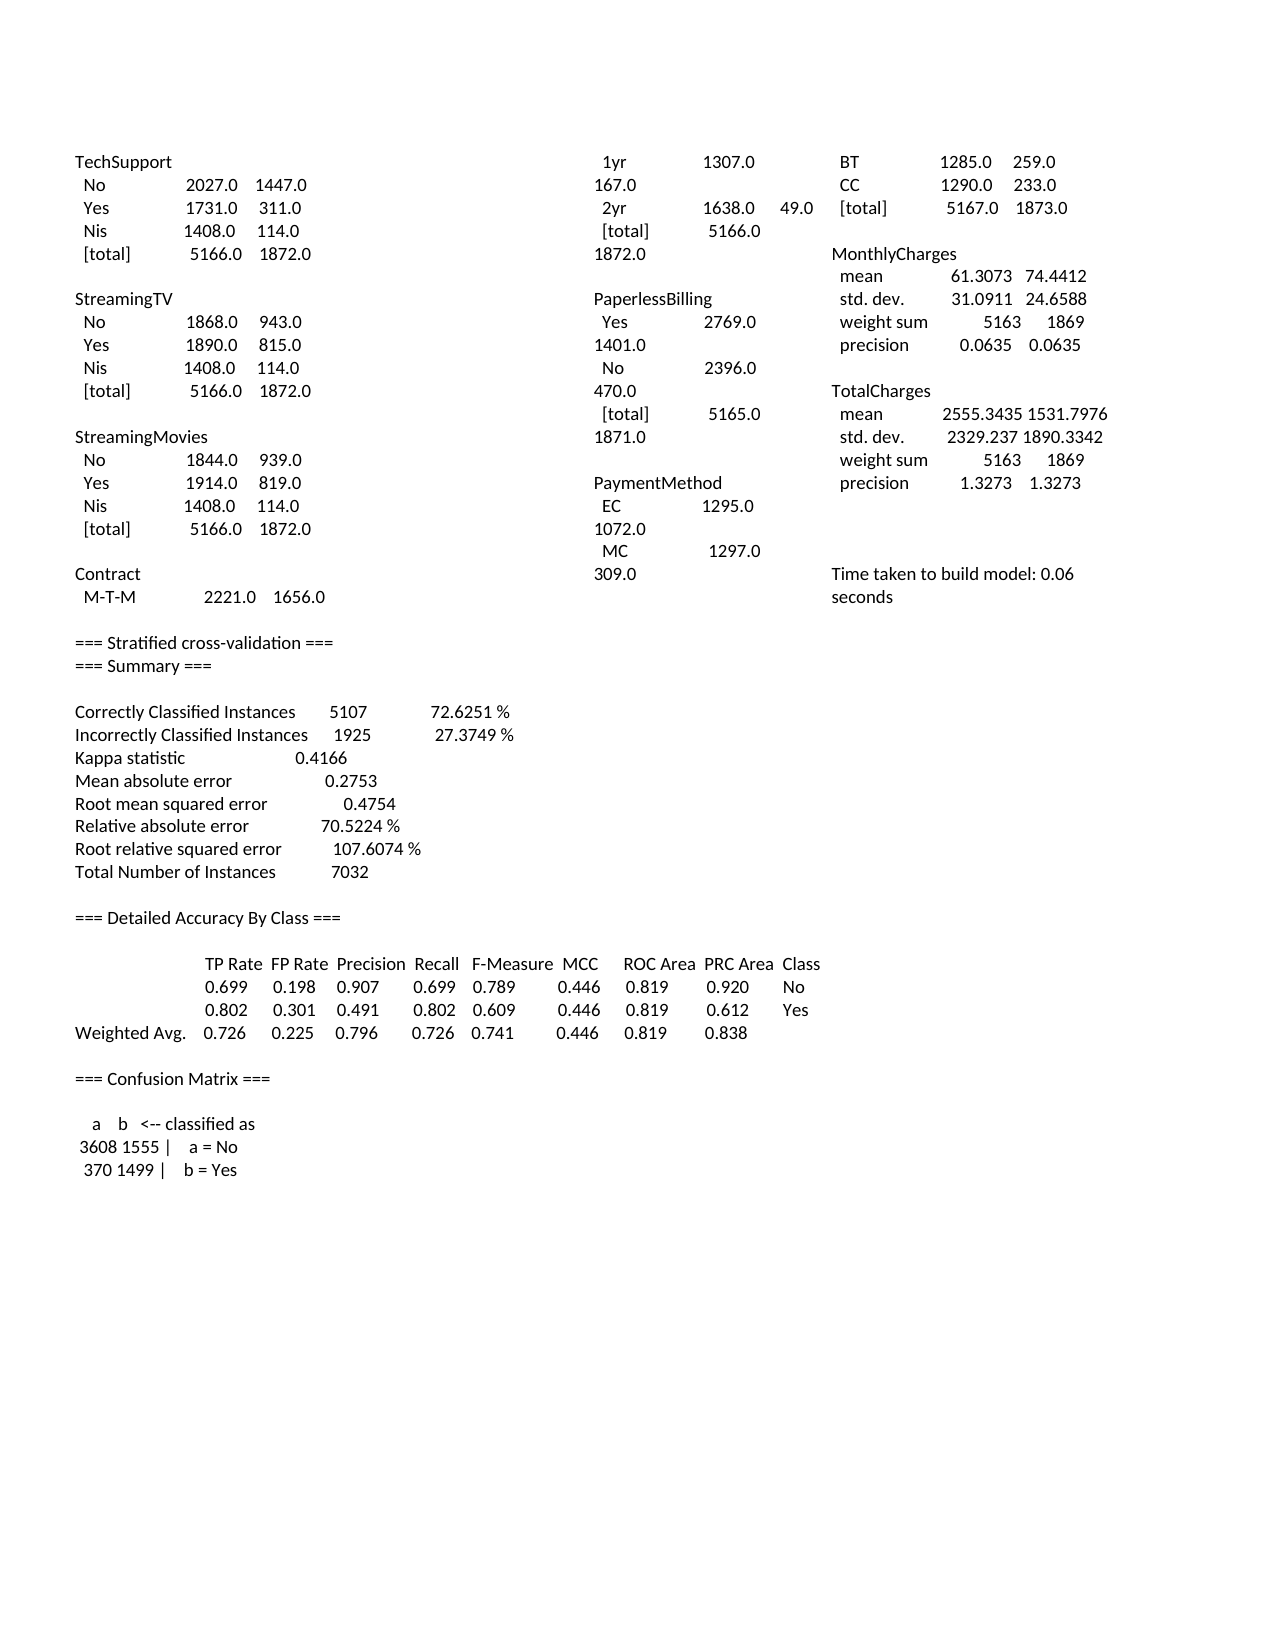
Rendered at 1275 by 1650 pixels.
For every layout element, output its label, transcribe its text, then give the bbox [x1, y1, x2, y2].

text [total] 5166.0 1872.0 [75, 379, 578, 402]
text Mean absolute error 0.2753 [75, 769, 1125, 792]
text [total] 5167.0 1873.0 [831, 196, 1125, 219]
text 370 1499 | b = Yes [75, 1158, 1125, 1181]
text No 1844.0 939.0 [75, 448, 578, 471]
text mean 61.3073 74.4412 [831, 264, 1125, 287]
text === Detailed Accuracy By Class === [75, 906, 1125, 929]
text StreamingMovies [75, 425, 578, 448]
text weight sum 5163 1869 [831, 448, 1125, 471]
text No 2027.0 1447.0 [75, 173, 578, 196]
text === Summary === [75, 654, 1125, 677]
text TechSupport [75, 150, 578, 173]
text Nis 1408.0 114.0 [75, 219, 578, 242]
text EC 1295.0 1072.0 [593, 494, 816, 539]
text Nis 1408.0 114.0 [75, 356, 578, 379]
text 2yr 1638.0 49.0 [593, 196, 816, 219]
text Nis 1408.0 114.0 [75, 494, 578, 517]
text PaymentMethod [593, 471, 816, 494]
text No 1868.0 943.0 [75, 310, 578, 333]
text Yes 2769.0 1401.0 [593, 310, 816, 356]
text 0.699 0.198 0.907 0.699 0.789 0.446 0.819 0.920 No [75, 975, 1125, 998]
text No 2396.0 470.0 [593, 356, 816, 402]
text Relative absolute error 70.5224 % [75, 814, 1125, 837]
text Yes 1890.0 815.0 [75, 333, 578, 356]
text Incorrectly Classified Instances 1925 27.3749 % [75, 723, 1125, 746]
text Correctly Classified Instances 5107 72.6251 % [75, 700, 1125, 723]
text 3608 1555 | a = No [75, 1135, 1125, 1158]
text === Stratified cross-validation === [75, 631, 1125, 654]
text CC 1290.0 233.0 [831, 173, 1125, 196]
text std. dev. 2329.237 1890.3342 [831, 425, 1125, 448]
text Yes 1914.0 819.0 [75, 471, 578, 494]
text Contract [75, 562, 578, 585]
text TP Rate FP Rate Precision Recall F-Measure MCC ROC Area PRC Area Class [75, 952, 1125, 975]
text weight sum 5163 1869 [831, 310, 1125, 333]
text Total Number of Instances 7032 [75, 860, 1125, 883]
text mean 2555.3435 1531.7976 [831, 402, 1125, 425]
text Kappa statistic 0.4166 [75, 746, 1125, 769]
text [total] 5166.0 1872.0 [593, 219, 816, 264]
text 0.802 0.301 0.491 0.802 0.609 0.446 0.819 0.612 Yes [75, 998, 1125, 1021]
text Time taken to build model: 0.06 seconds [831, 562, 1125, 608]
text BT 1285.0 259.0 [831, 150, 1125, 173]
text PaperlessBilling [593, 287, 816, 310]
text M-T-M 2221.0 1656.0 [75, 585, 578, 608]
text 1yr 1307.0 167.0 [593, 150, 816, 196]
text [total] 5165.0 1871.0 [593, 402, 816, 448]
text Weighted Avg. 0.726 0.225 0.796 0.726 0.741 0.446 0.819 0.838 [75, 1021, 1125, 1044]
text Yes 1731.0 311.0 [75, 196, 578, 219]
text MC 1297.0 309.0 [593, 539, 816, 585]
text MonthlyCharges [831, 242, 1125, 264]
text [total] 5166.0 1872.0 [75, 517, 578, 539]
text std. dev. 31.0911 24.6588 [831, 287, 1125, 310]
text [total] 5166.0 1872.0 [75, 242, 578, 264]
text StreamingTV [75, 287, 578, 310]
text precision 1.3273 1.3273 [831, 471, 1125, 494]
text Root mean squared error 0.4754 [75, 792, 1125, 814]
text a b <-- classified as [75, 1112, 1125, 1135]
text Root relative squared error 107.6074 % [75, 837, 1125, 860]
text precision 0.0635 0.0635 [831, 333, 1125, 356]
text === Confusion Matrix === [75, 1067, 1125, 1089]
text TotalCharges [831, 379, 1125, 402]
